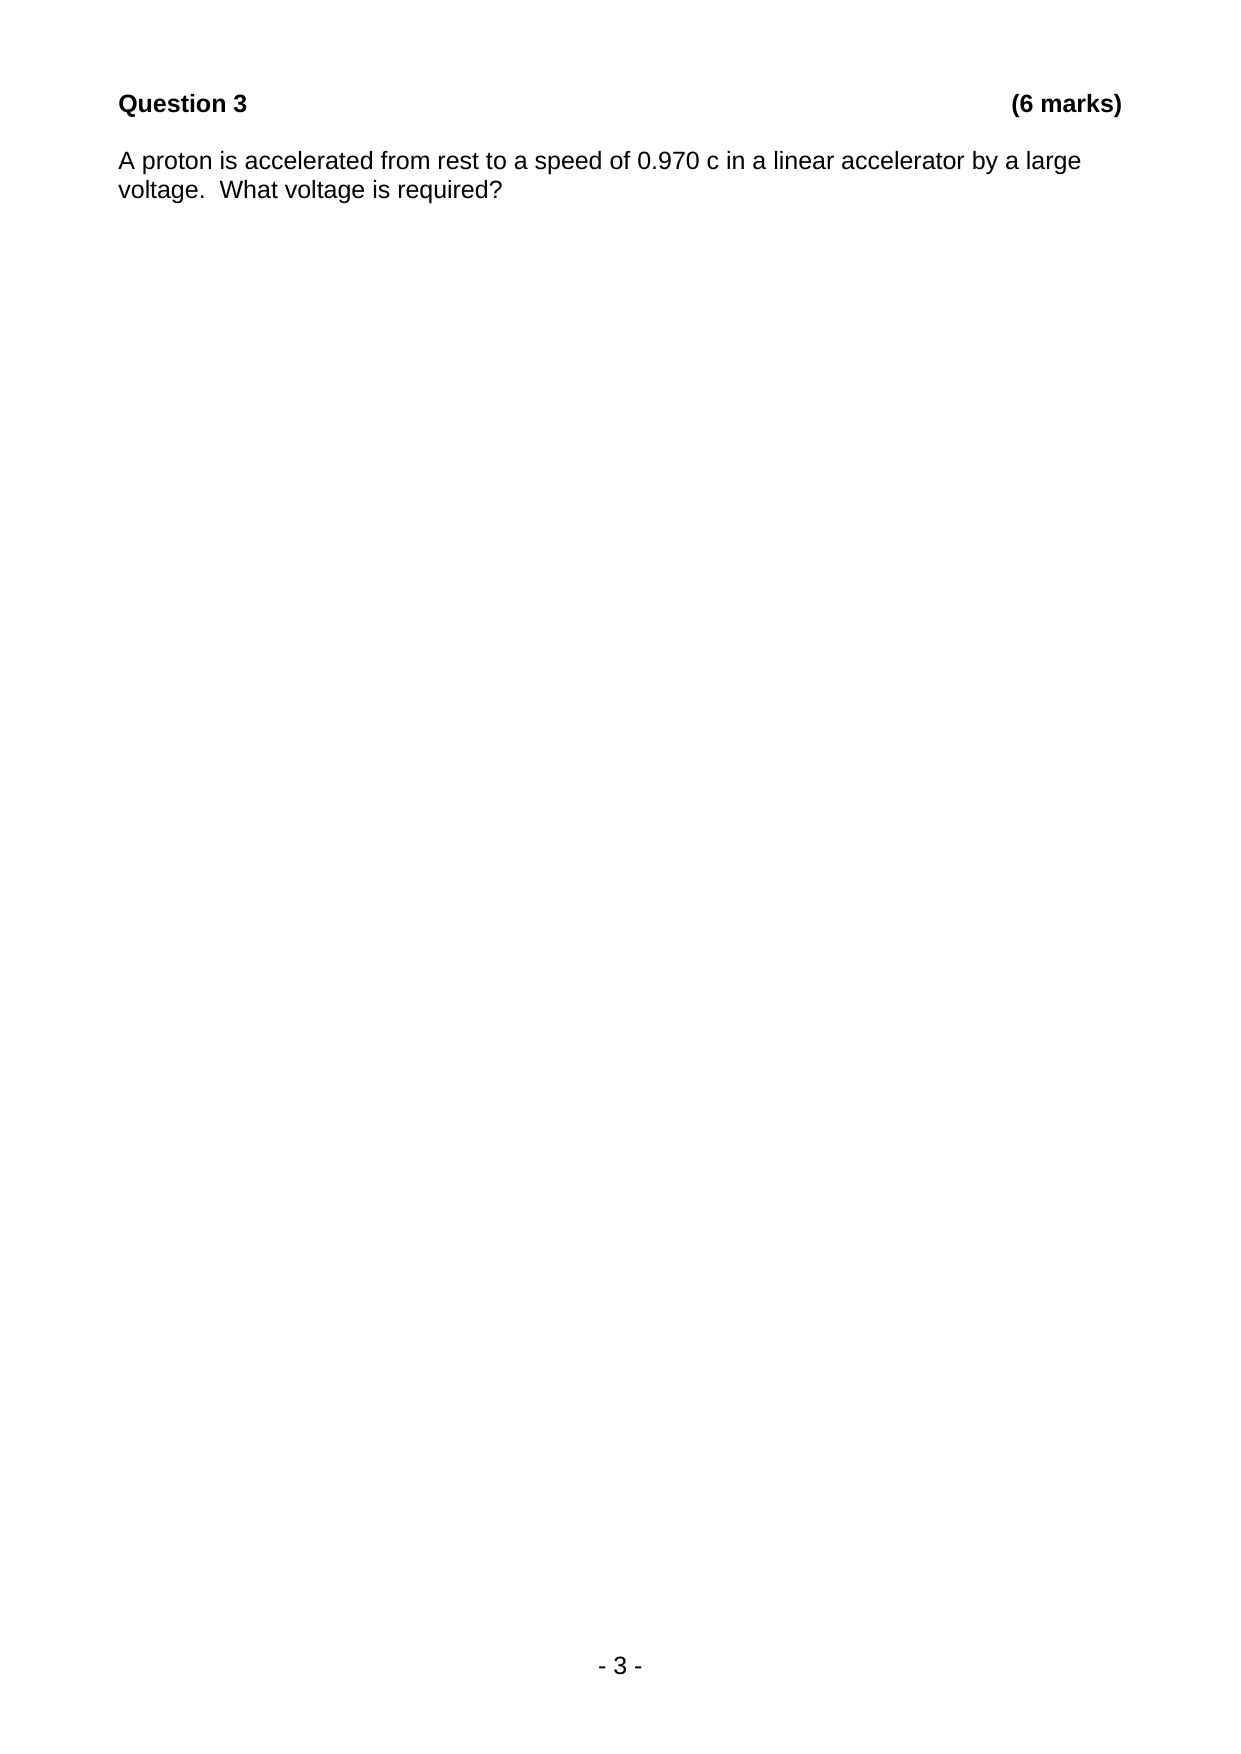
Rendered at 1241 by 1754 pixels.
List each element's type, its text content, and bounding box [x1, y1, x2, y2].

text A proton is accelerated from rest to a speed of 0.970 c in a linear accelerator by a large voltage. What voltage is required? [118, 146, 1122, 204]
text Question 3 (6 marks) [118, 89, 1122, 117]
